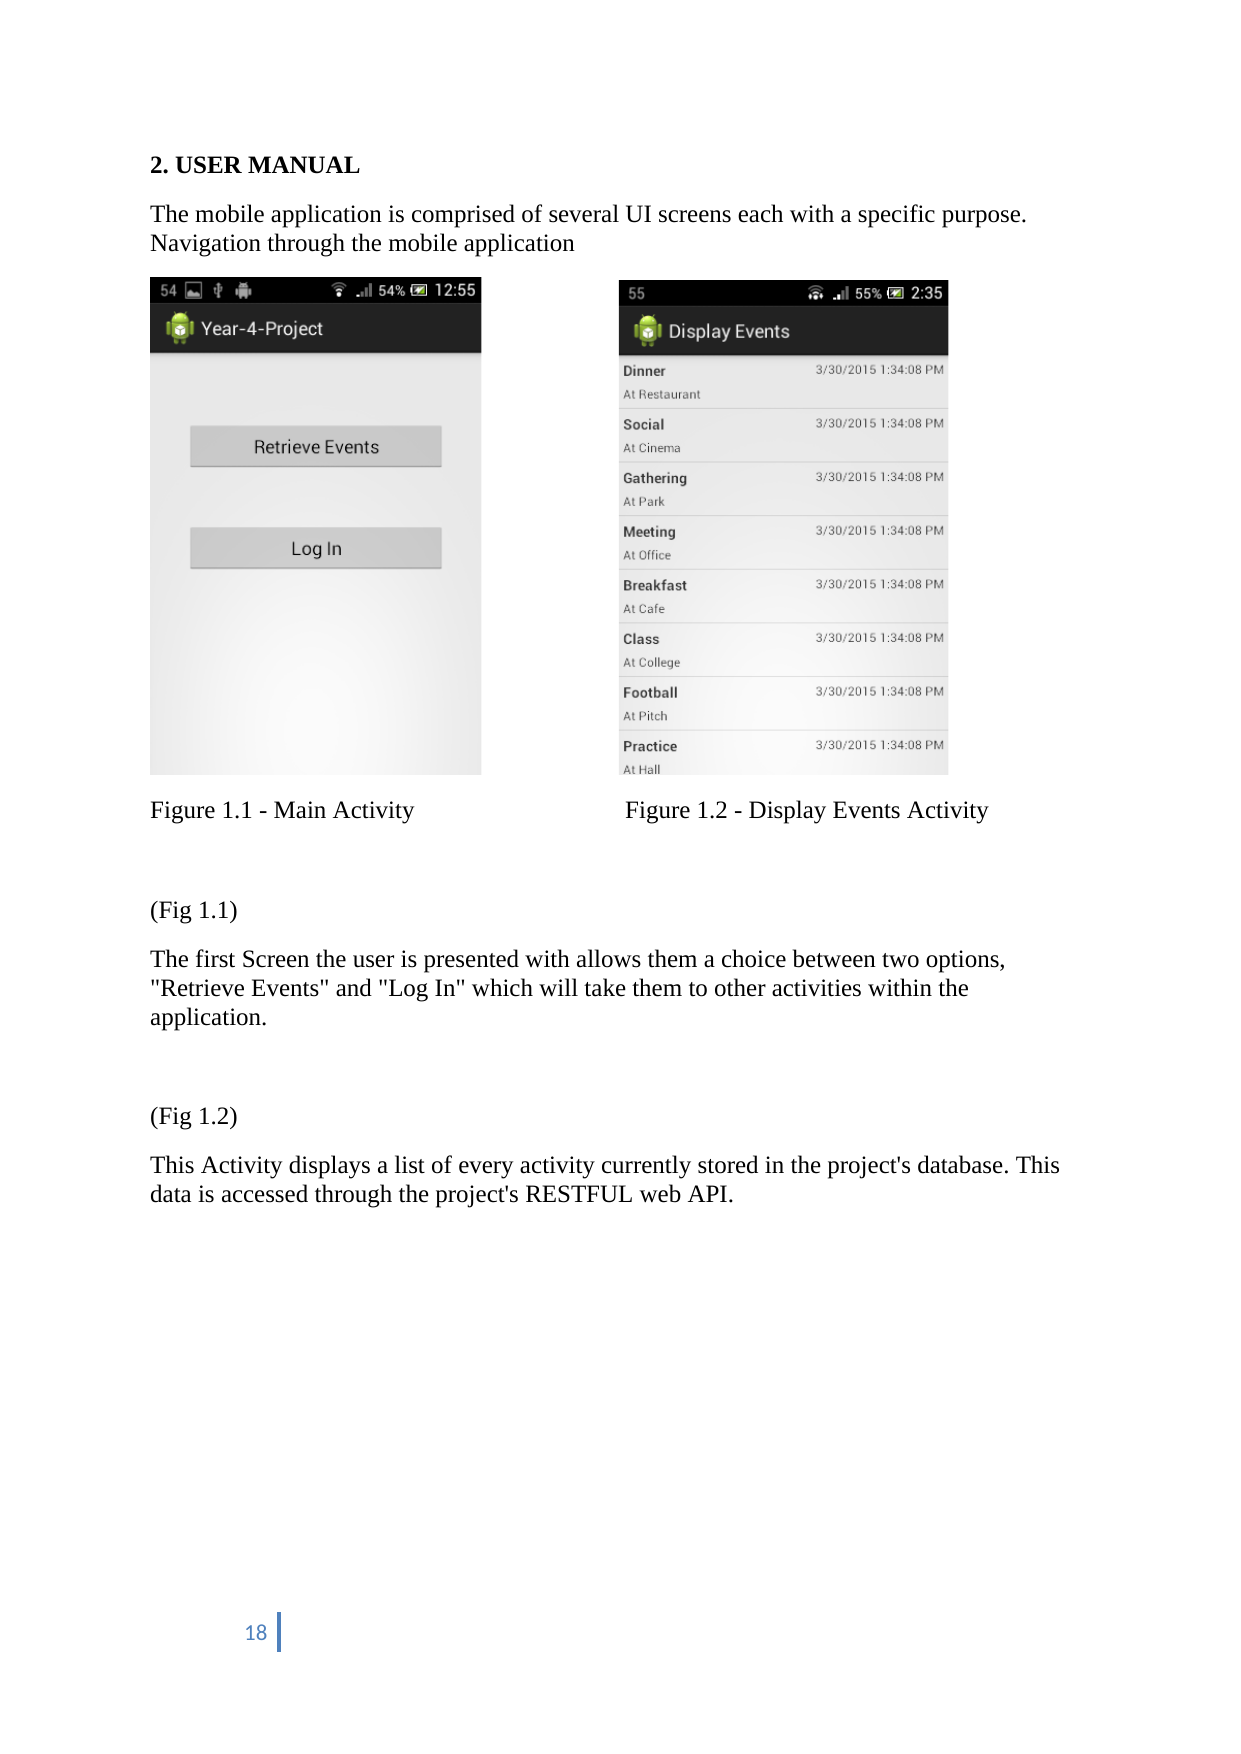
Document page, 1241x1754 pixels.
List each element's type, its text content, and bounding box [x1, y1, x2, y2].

text Figure 1.1 - Main Activity Figure 1.2 - Display Events Activity [150, 796, 1090, 824]
text The first Screen the user is presented with allows them a choice between two options, "Retrieve Events" and "Log In" which will take them to other activities within the application. [150, 944, 1090, 1031]
text (Fig 1.1) [150, 895, 1090, 923]
text (Fig 1.2) [150, 1101, 1090, 1130]
picture [150, 277, 482, 775]
text The mobile application is comprised of several UI screens each with a specific purpose. Navigation through the mobile application [150, 199, 1090, 257]
picture [618, 280, 949, 775]
text This Activity displays a list of every activity currently stored in the project's database. This data is accessed through the project's RESTFUL web API. [150, 1151, 1090, 1208]
text 2. USER MANUAL [150, 150, 1090, 179]
